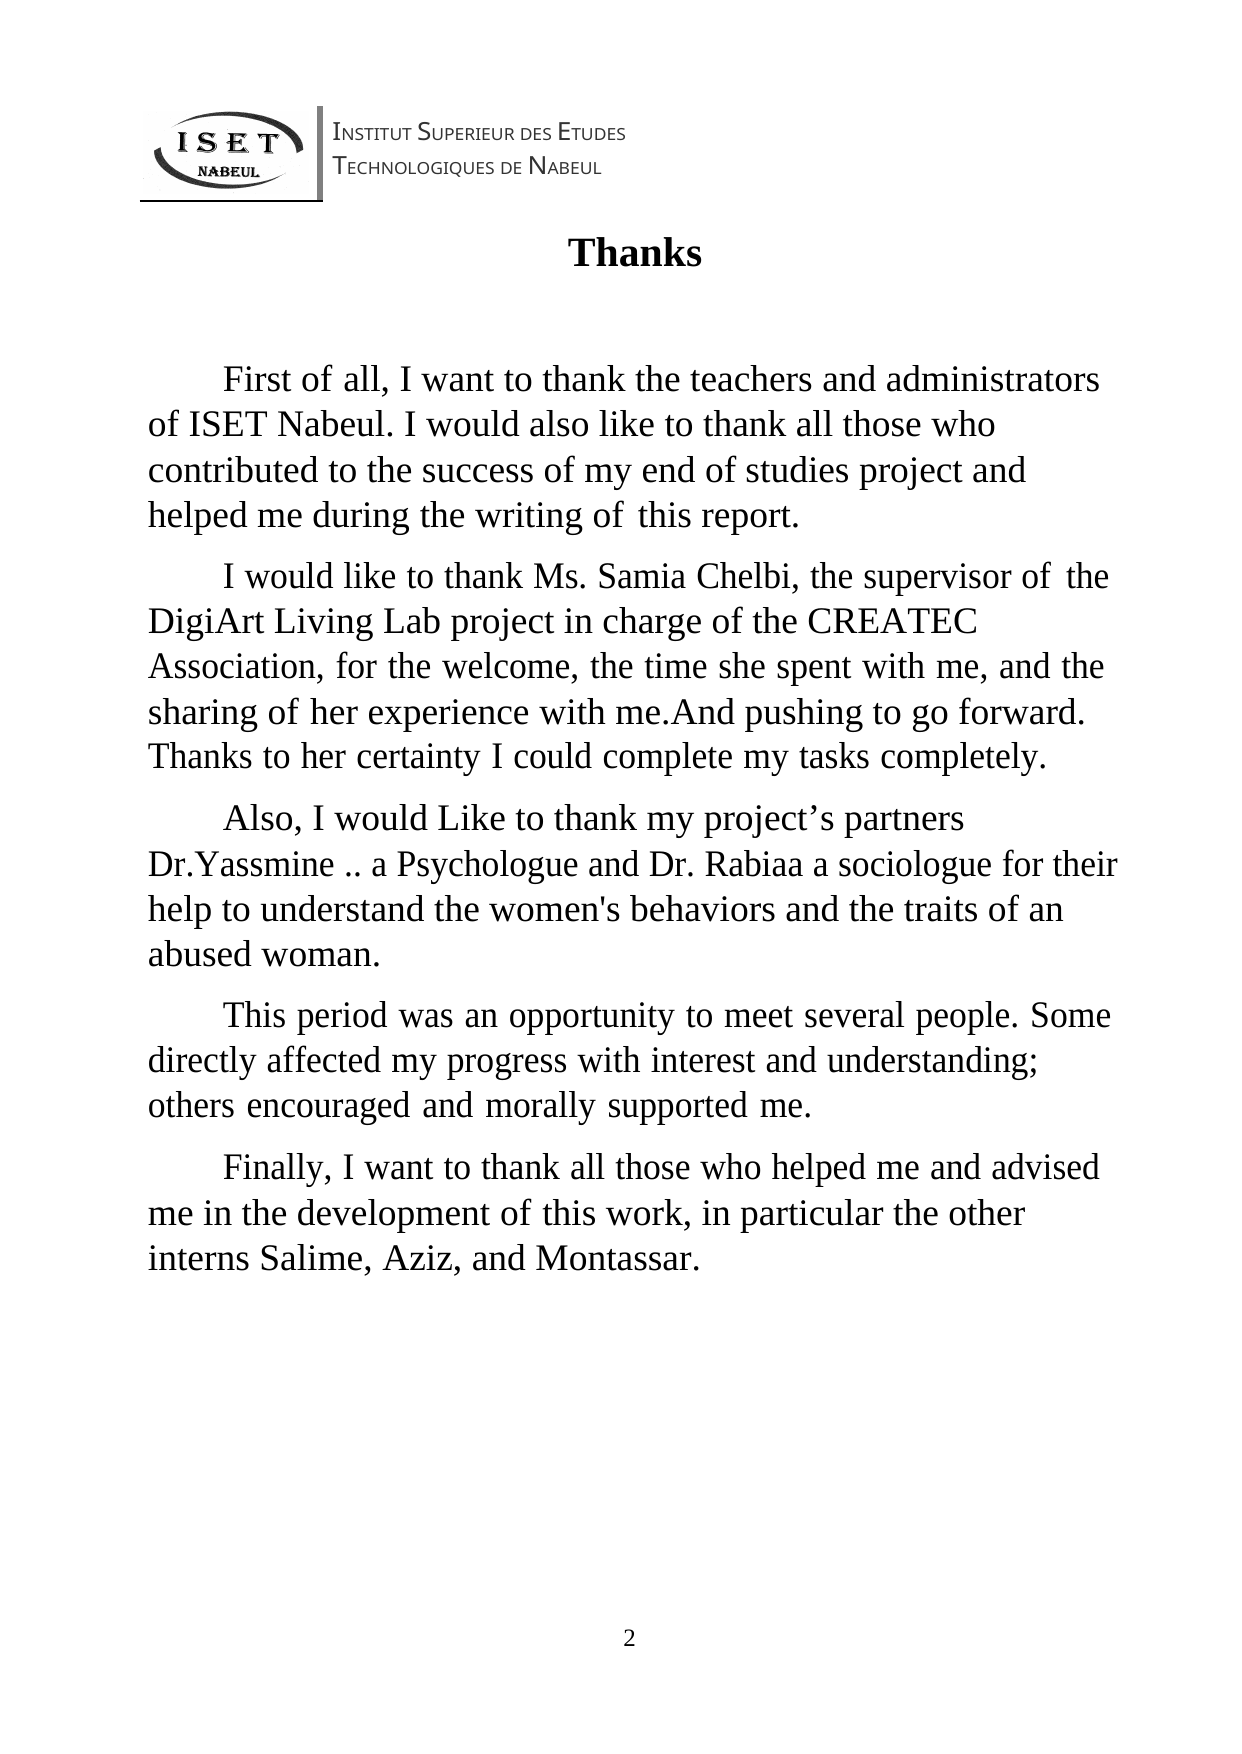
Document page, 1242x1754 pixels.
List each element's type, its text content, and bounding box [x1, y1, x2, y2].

subtitle Thanks [55, 227, 1214, 275]
text Finally, I want to thank all those who helped me and advised me in the development of this work, in particular the other interns Salime, Aziz, and Montassar. [148, 1145, 1116, 1278]
text This period was an opportunity to meet several people. Some directly affected my progress with interest and understanding; [148, 992, 1214, 1081]
text I would like to thank Ms. Samia Chelbi, the supervisor of the DigiArt Living Lab project in charge of the CREATEC Association, for the welcome, the time she spent with me, and the sharing of her experience with me.And pushing to go forward. [148, 553, 1121, 732]
picture [143, 111, 309, 194]
text First of all, I want to thank the teachers and administrators of ISET Nabeul. I would also like to thank all those who contributed to the success of my end of studies project and helped me during the writing of this report. [148, 357, 1121, 535]
text Also, I would Like to thank my project’s partners Dr.Yassmine .. a Psychologue and Dr. Rabiaa a sociologue for their help to understand the women's behaviors and the traits of an abused woman. [148, 796, 1121, 974]
text others encouraged and morally supported me. [148, 1083, 1214, 1126]
text Thanks to her certainty I could complete my tasks completely. [148, 734, 1214, 777]
